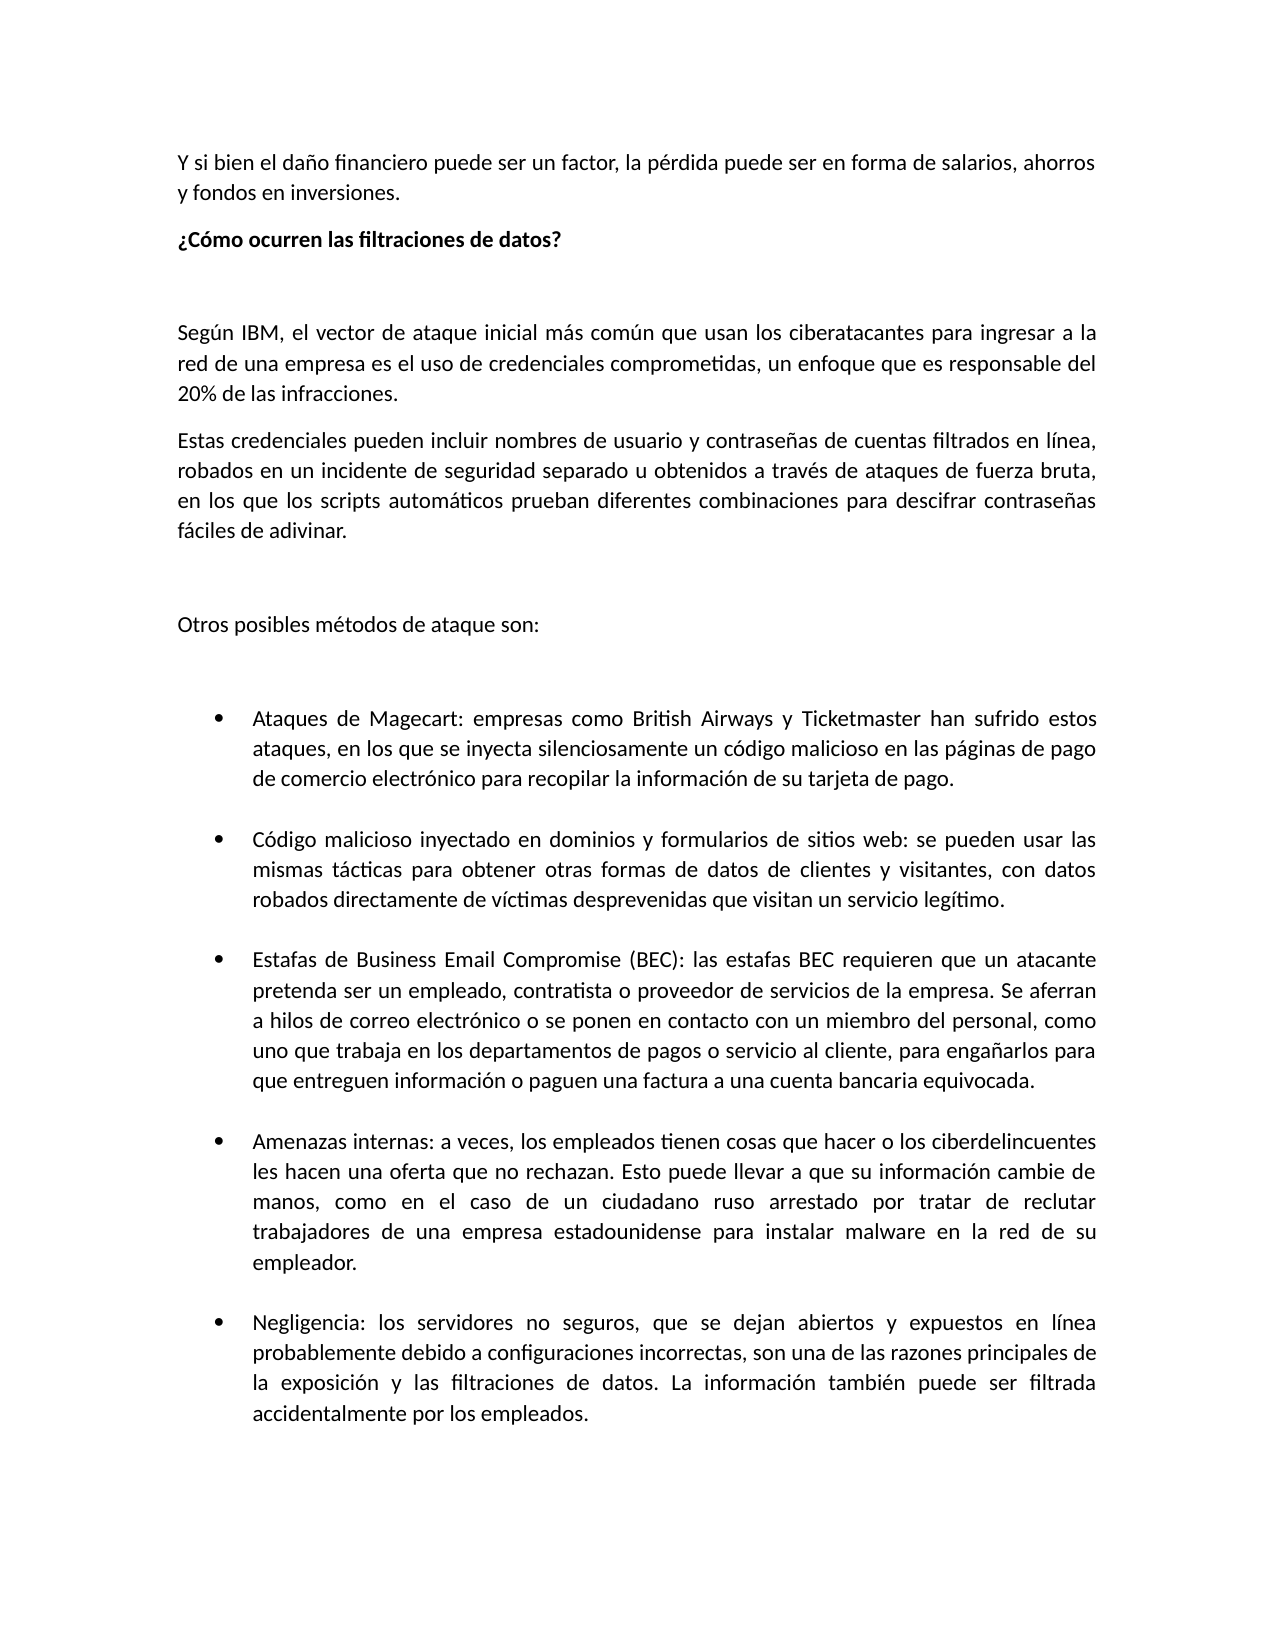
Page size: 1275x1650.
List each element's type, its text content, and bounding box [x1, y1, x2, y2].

list Código malicioso inyectado en dominios y formularios de sitios web: se pueden usar las mismas tácticas para obtener otras formas de datos de clientes y visitantes, con datos robados directamente de víctimas desprevenidas que visitan un servicio legítimo. [215, 825, 1098, 913]
list Estafas de Business Email Compromise (BEC): las estafas BEC requieren que un atacante pretenda ser un empleado, contratista o proveedor de servicios de la empresa. Se aferran a hilos de correo electrónico o se ponen en contacto con un miembro del personal, como uno que trabaja en los departamentos de pagos o servicio al cliente, para engañarlos para que entreguen información o paguen una factura a una cuenta bancaria equivocada. [215, 946, 1098, 1094]
text ¿Cómo ocurren las filtraciones de datos? [177, 225, 1098, 253]
list Amenazas internas: a veces, los empleados tienen cosas que hacer o los ciberdelincuentes les hacen una oferta que no rechazan. Esto puede llevar a que su información cambie de manos, como en el caso de un ciudadano ruso arrestado por tratar de reclutar trabajadores de una empresa estadounidense para instalar malware en la red de su empleador. [215, 1127, 1098, 1276]
text Otros posibles métodos de ataque son: [177, 610, 1098, 638]
text Según IBM, el vector de ataque inicial más común que usan los ciberatacantes para ingresar a la red de una empresa es el uso de credenciales comprometidas, un enfoque que es responsable del 20% de las infracciones. [177, 318, 1098, 407]
list Ataques de Magecart: empresas como British Airways y Ticketmaster han sufrido estos ataques, en los que se inyecta silenciosamente un código malicioso en las páginas de pago de comercio electrónico para recopilar la información de su tarjeta de pago. [215, 704, 1098, 792]
text Estas credenciales pueden incluir nombres de usuario y contraseñas de cuentas filtrados en línea, robados en un incidente de seguridad separado u obtenidos a través de ataques de fuerza bruta, en los que los scripts automáticos prueban diferentes combinaciones para descifrar contraseñas fáciles de adivinar. [177, 426, 1098, 544]
text Y si bien el daño financiero puede ser un factor, la pérdida puede ser en forma de salarios, ahorros y fondos en inversiones. [177, 148, 1098, 206]
list Negligencia: los servidores no seguros, que se dejan abiertos y expuestos en línea probablemente debido a configuraciones incorrectas, son una de las razones principales de la exposición y las filtraciones de datos. La información también puede ser filtrada accidentalmente por los empleados. [215, 1308, 1098, 1427]
